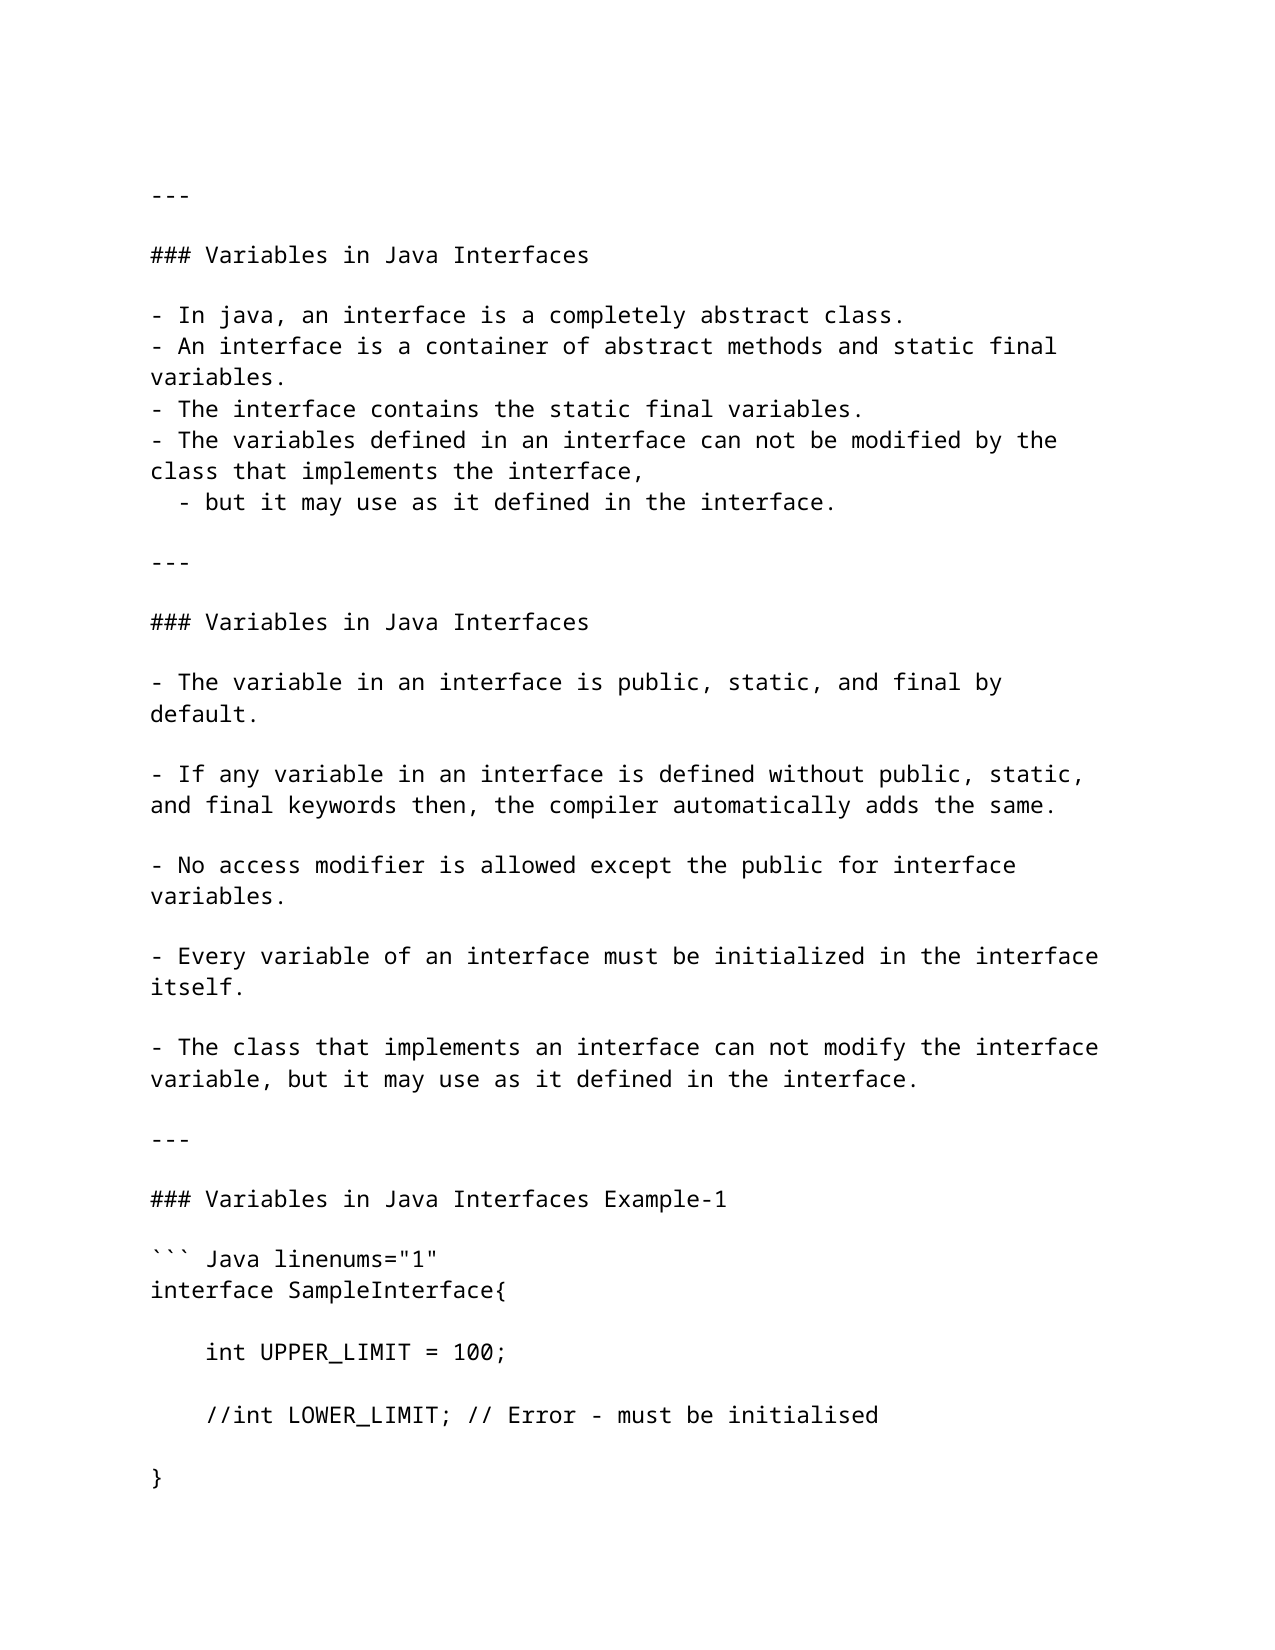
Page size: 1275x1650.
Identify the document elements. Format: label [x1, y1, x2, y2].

text [150, 150, 1125, 1492]
